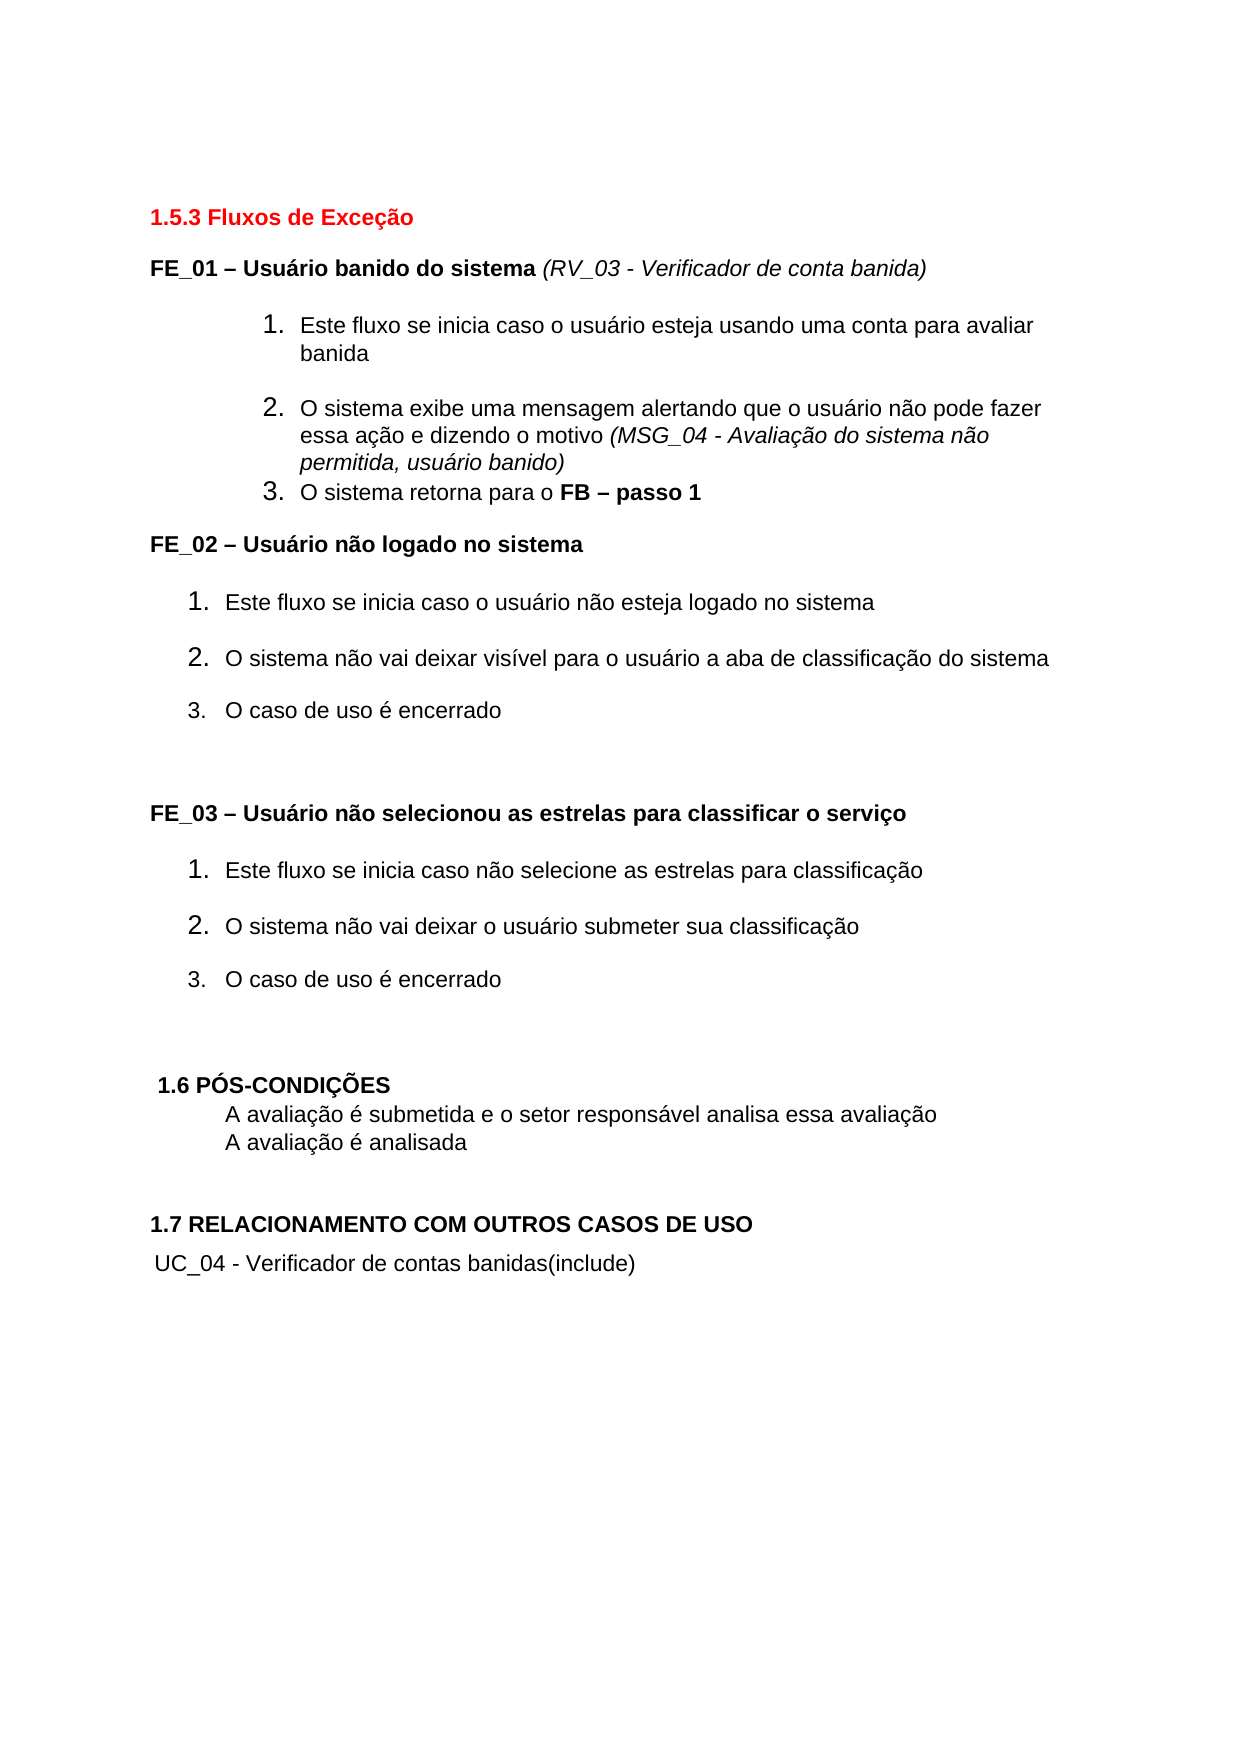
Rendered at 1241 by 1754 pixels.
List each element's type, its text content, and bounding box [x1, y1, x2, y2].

text 1.6 PÓS-CONDIÇÕES [150, 1072, 1090, 1098]
text 1.7 RELACIONAMENTO COM OUTROS CASOS DE USO [150, 1211, 1090, 1237]
list O caso de uso é encerrado [187, 966, 1090, 992]
text FE_02 – Usuário não logado no sistema [150, 531, 1090, 557]
list O sistema não vai deixar o usuário submeter sua classificação [187, 909, 1090, 941]
text 1.5.3 Fluxos de Exceção [150, 203, 1090, 230]
text A avaliação é analisada [152, 1129, 1090, 1155]
list Este fluxo se inicia caso o usuário esteja usando uma conta para avaliar banida [262, 308, 1090, 366]
list Este fluxo se inicia caso não selecione as estrelas para classificação [187, 853, 1090, 884]
text A avaliação é submetida e o setor responsável analisa essa avaliação [152, 1101, 1090, 1127]
text FE_01 – Usuário banido do sistema (RV_03 - Verificador de conta banida) [150, 255, 1090, 281]
list Este fluxo se inicia caso o usuário não esteja logado no sistema [187, 584, 1090, 616]
list O caso de uso é encerrado [187, 697, 1090, 723]
list O sistema não vai deixar visível para o usuário a aba de classificação do sistema [187, 641, 1090, 672]
text UC_04 - Verificador de contas banidas(include) [152, 1250, 1090, 1276]
text FE_03 – Usuário não selecionou as estrelas para classificar o serviço [150, 800, 1090, 826]
list O sistema exibe uma mensagem alertando que o usuário não pode fazer essa ação e dizendo o motivo (MSG_04 - Avaliação do sistema não permitida, usuário banido) [262, 391, 1090, 475]
list O sistema retorna para o FB – passo 1 [262, 475, 1090, 506]
